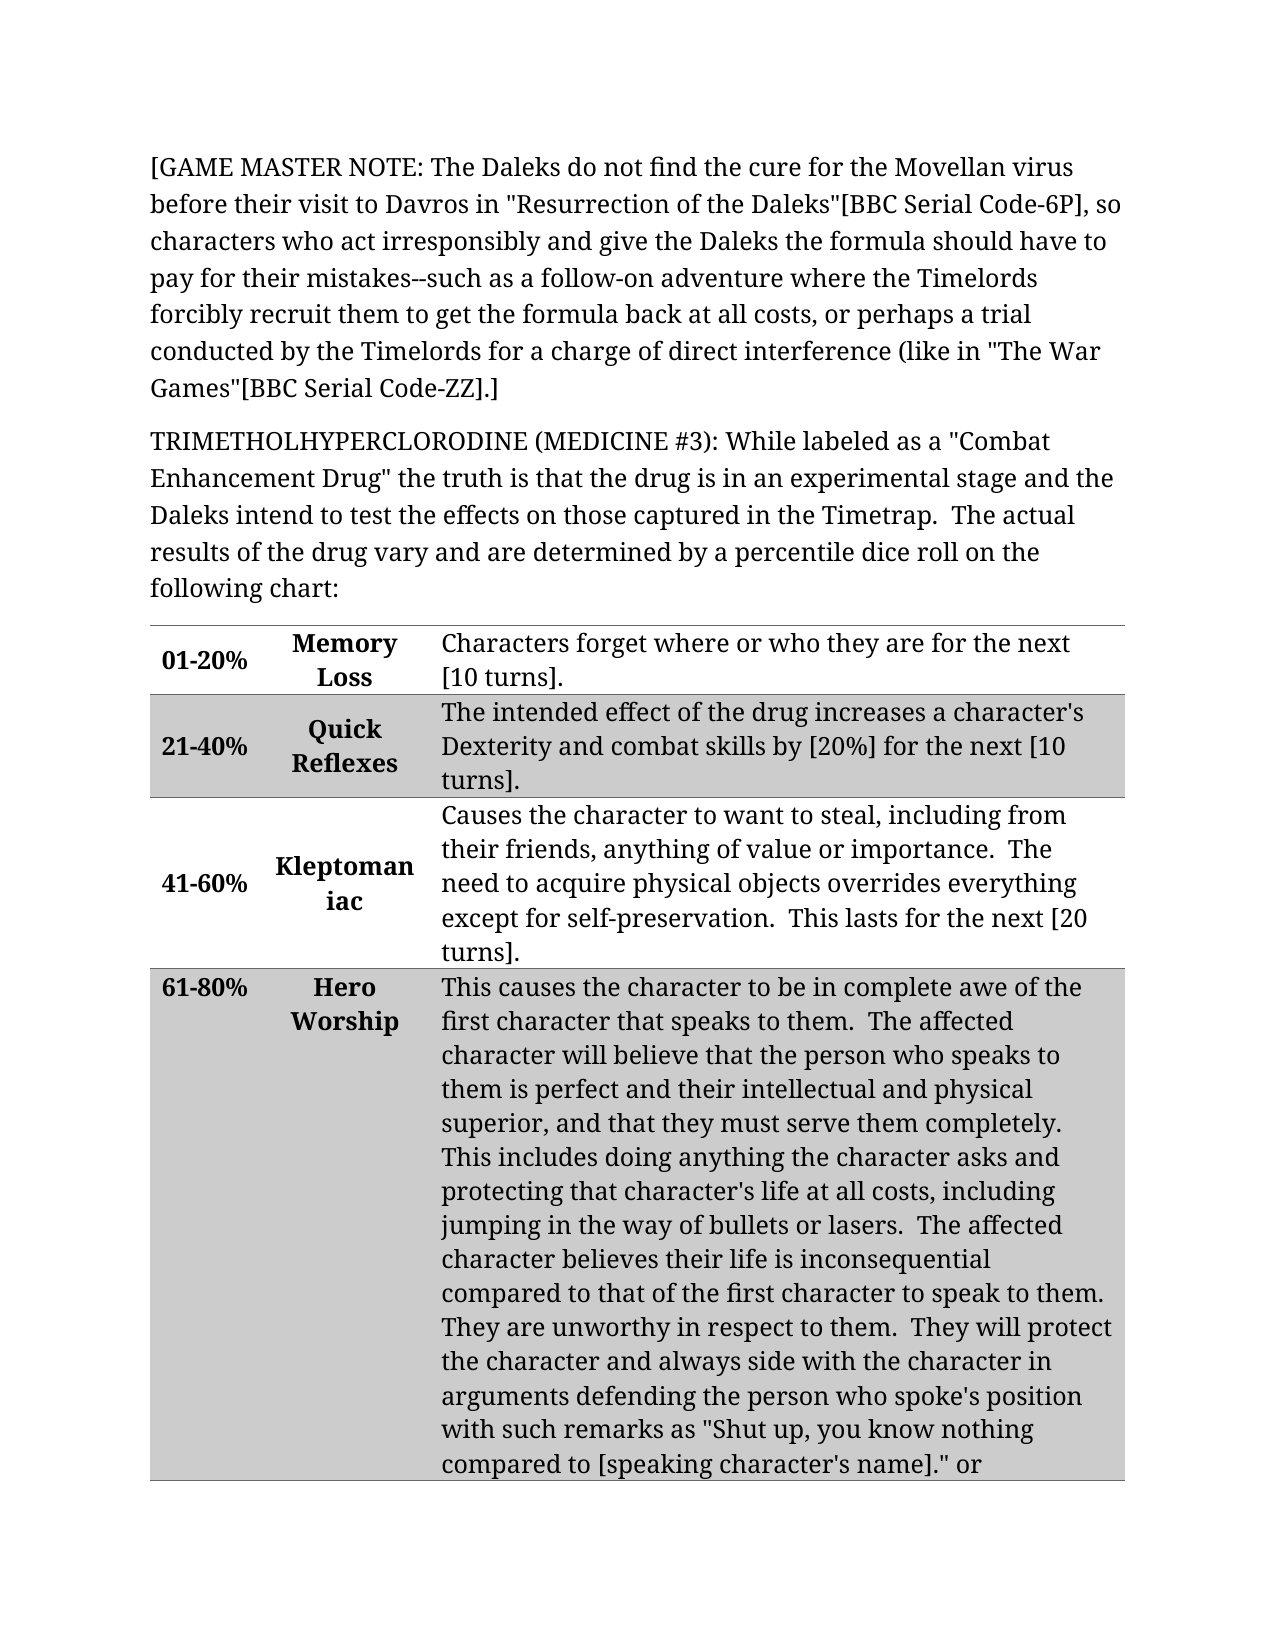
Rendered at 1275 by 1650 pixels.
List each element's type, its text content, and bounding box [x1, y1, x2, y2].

table_header Characters forget where or who they are for the next [10 turns]. [430, 626, 1125, 694]
table_cell Causes the character to want to steal, including from their friends, anything of value or importance. The need to acquire physical objects overrides everything except for self-preservation. This lasts for the next [20 turns]. [430, 798, 1125, 968]
table_cell Quick Reflexes [260, 695, 430, 797]
table_header 01-20% [150, 626, 260, 694]
table_cell Kleptomaniac [260, 798, 430, 968]
text TRIMETHOLHYPERCLORODINE (MEDICINE #3): While labeled as a "Combat Enhancement Drug" the truth is that the drug is in an experimental stage and the Daleks intend to test the effects on those captured in the Timetrap. The actual results of the drug vary and are determined by a percentile dice roll on the following chart: [150, 424, 1125, 605]
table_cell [430, 969, 1125, 1480]
table_cell Hero Worship [260, 969, 430, 1480]
text [GAME MASTER NOTE: The Daleks do not find the cure for the Movellan virus before their visit to Davros in "Resurrection of the Daleks"[BBC Serial Code-6P], so characters who act irresponsibly and give the Daleks the formula should have to pay for their mistakes--such as a follow-on adventure where the Timelords forcibly recruit them to get the formula back at all costs, or perhaps a trial conducted by the Timelords for a charge of direct interference (like in "The War Games"[BBC Serial Code-ZZ].] [150, 150, 1125, 405]
table_header Memory Loss [260, 626, 430, 694]
table_cell 21-40% [150, 695, 260, 797]
table_cell 41-60% [150, 798, 260, 968]
table_cell The intended effect of the drug increases a character's Dexterity and combat skills by [20%] for the next [10 turns]. [430, 695, 1125, 797]
table_cell 61-80% [150, 969, 260, 1480]
